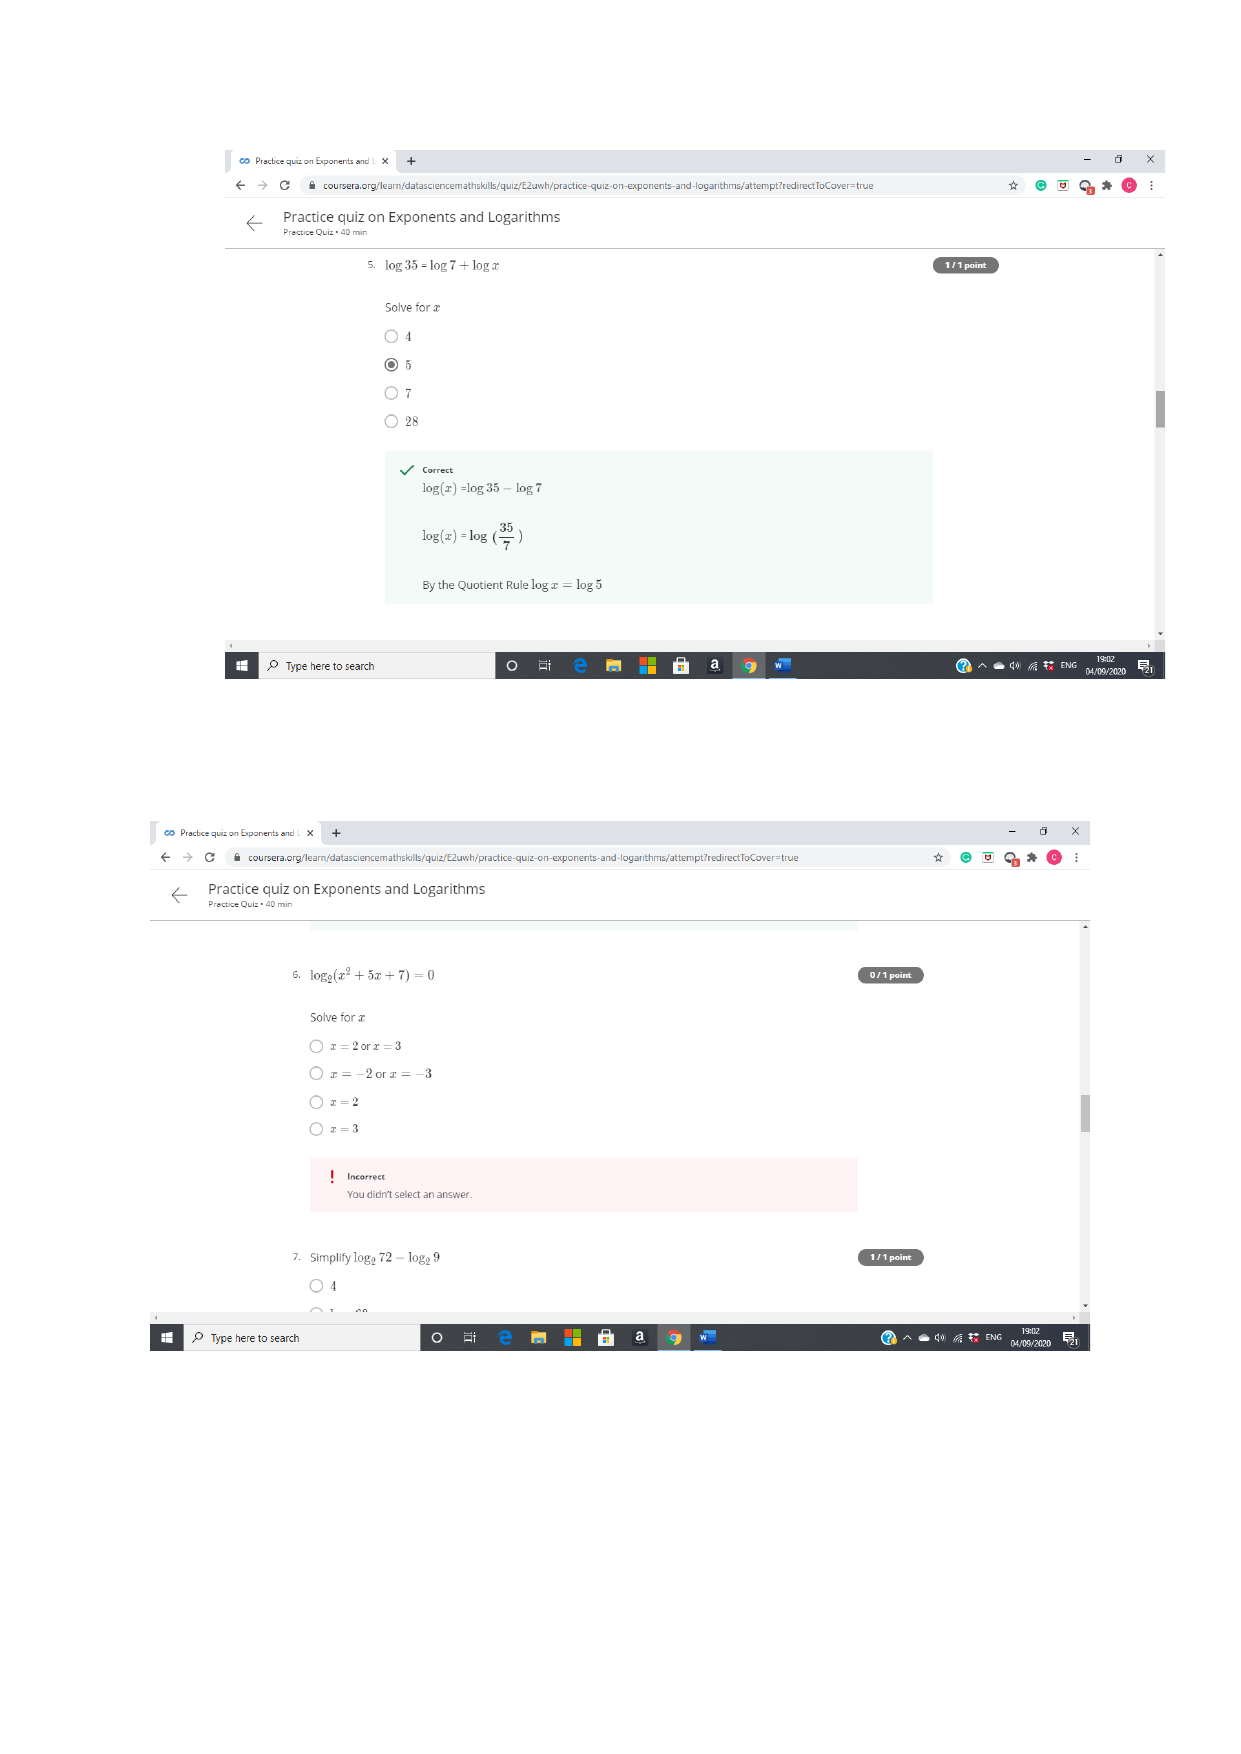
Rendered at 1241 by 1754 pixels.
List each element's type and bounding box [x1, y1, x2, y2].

picture [225, 150, 1166, 679]
picture [150, 821, 1091, 1351]
